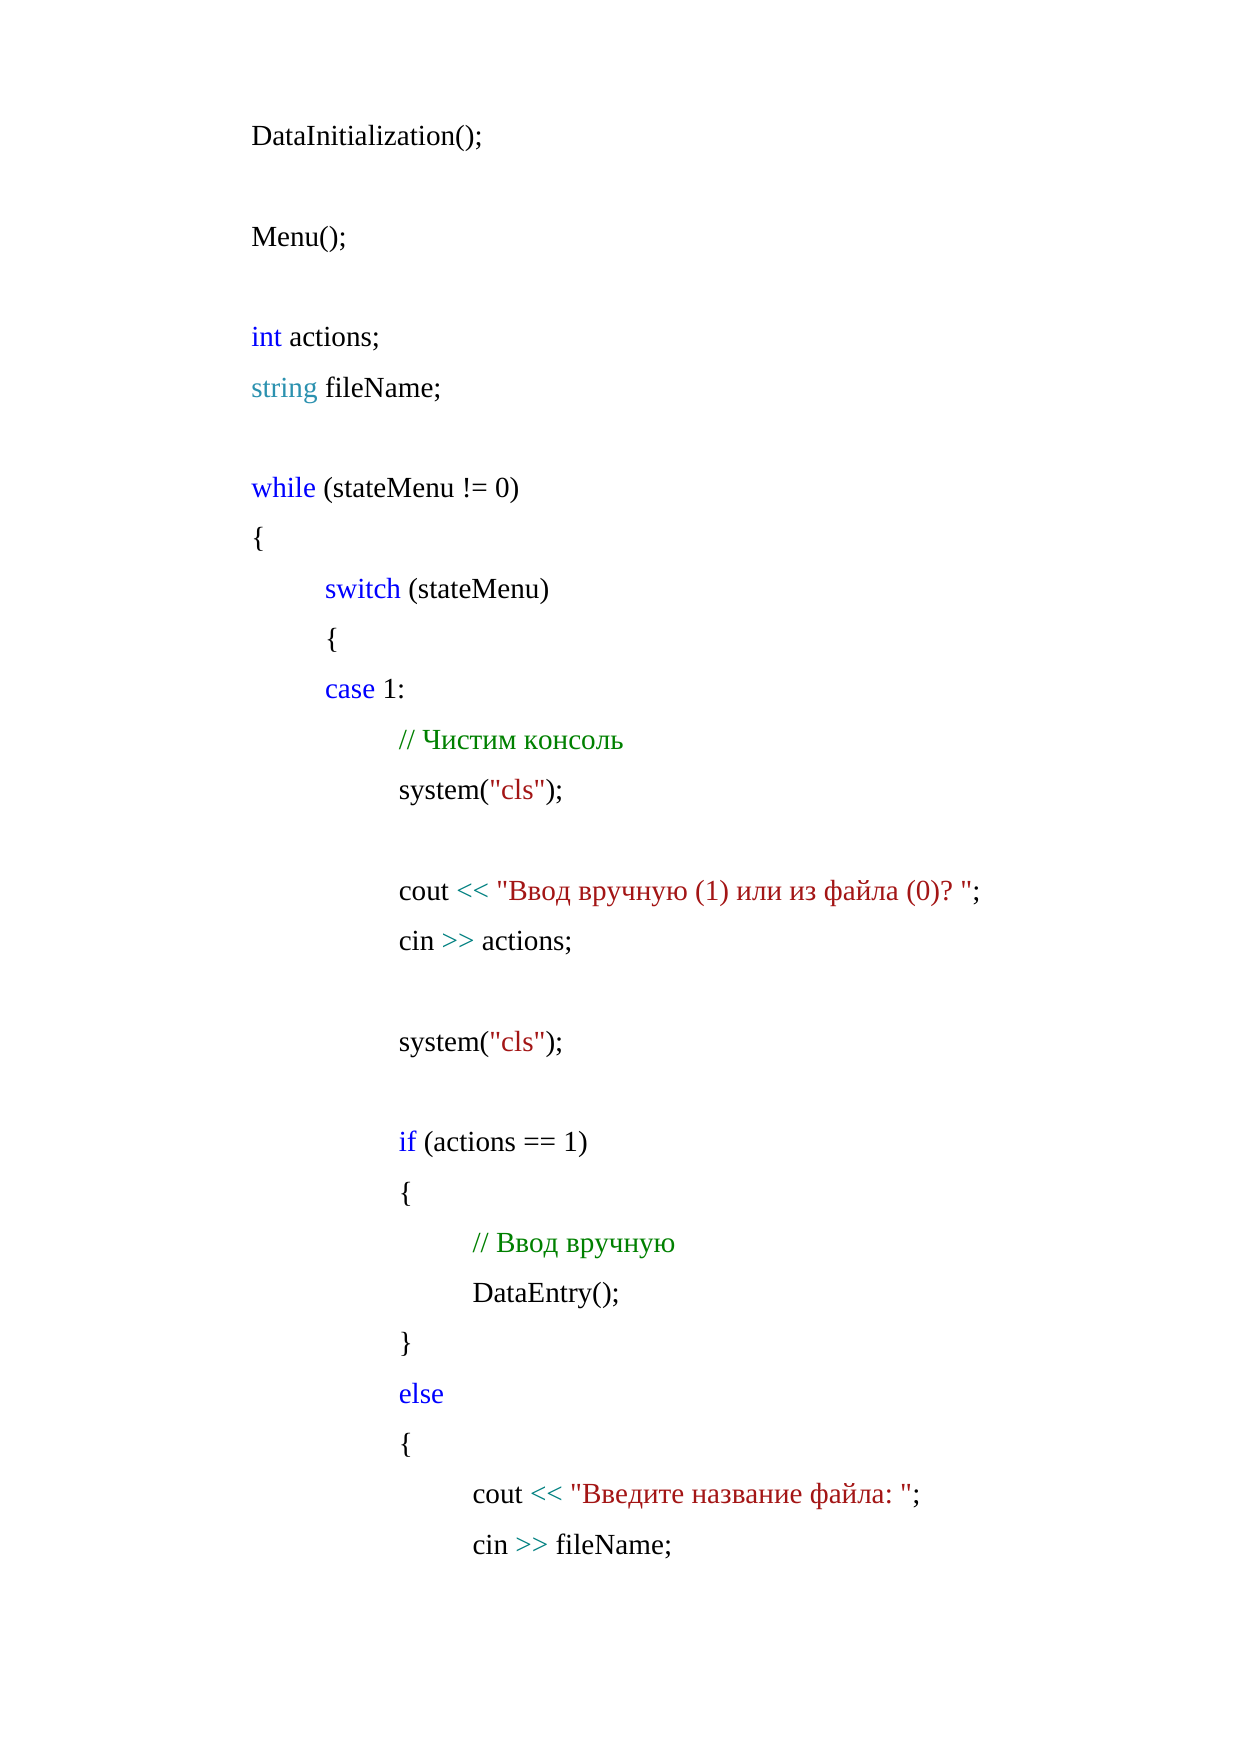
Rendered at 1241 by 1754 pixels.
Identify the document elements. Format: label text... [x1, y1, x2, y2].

text case 1: [177, 672, 1152, 705]
text Menu(); [177, 219, 1152, 252]
text while (stateMenu != 0) [177, 470, 1152, 504]
text } [177, 1326, 1152, 1359]
text cin >> fileName; [177, 1527, 1152, 1560]
text { [177, 1426, 1152, 1460]
text string fileName; [177, 370, 1152, 403]
text int actions; [177, 319, 1152, 353]
text { [177, 1175, 1152, 1208]
text DataEntry(); [177, 1275, 1152, 1309]
text { [177, 621, 1152, 655]
text // Ввод вручную [177, 1225, 1152, 1258]
text switch (stateMenu) [177, 571, 1152, 604]
text system("cls"); [177, 1024, 1152, 1057]
text { [177, 521, 1152, 554]
text if (actions == 1) [177, 1124, 1152, 1158]
text cout << "Ввод вручную (1) или из файла (0)? "; [177, 873, 1152, 906]
text else [177, 1376, 1152, 1409]
text DataInitialization(); [177, 118, 1152, 152]
text // Чистим консоль [177, 722, 1152, 755]
text cout << "Введите название файла: "; [177, 1477, 1152, 1510]
text system("cls"); [177, 772, 1152, 806]
text cin >> actions; [177, 923, 1152, 957]
